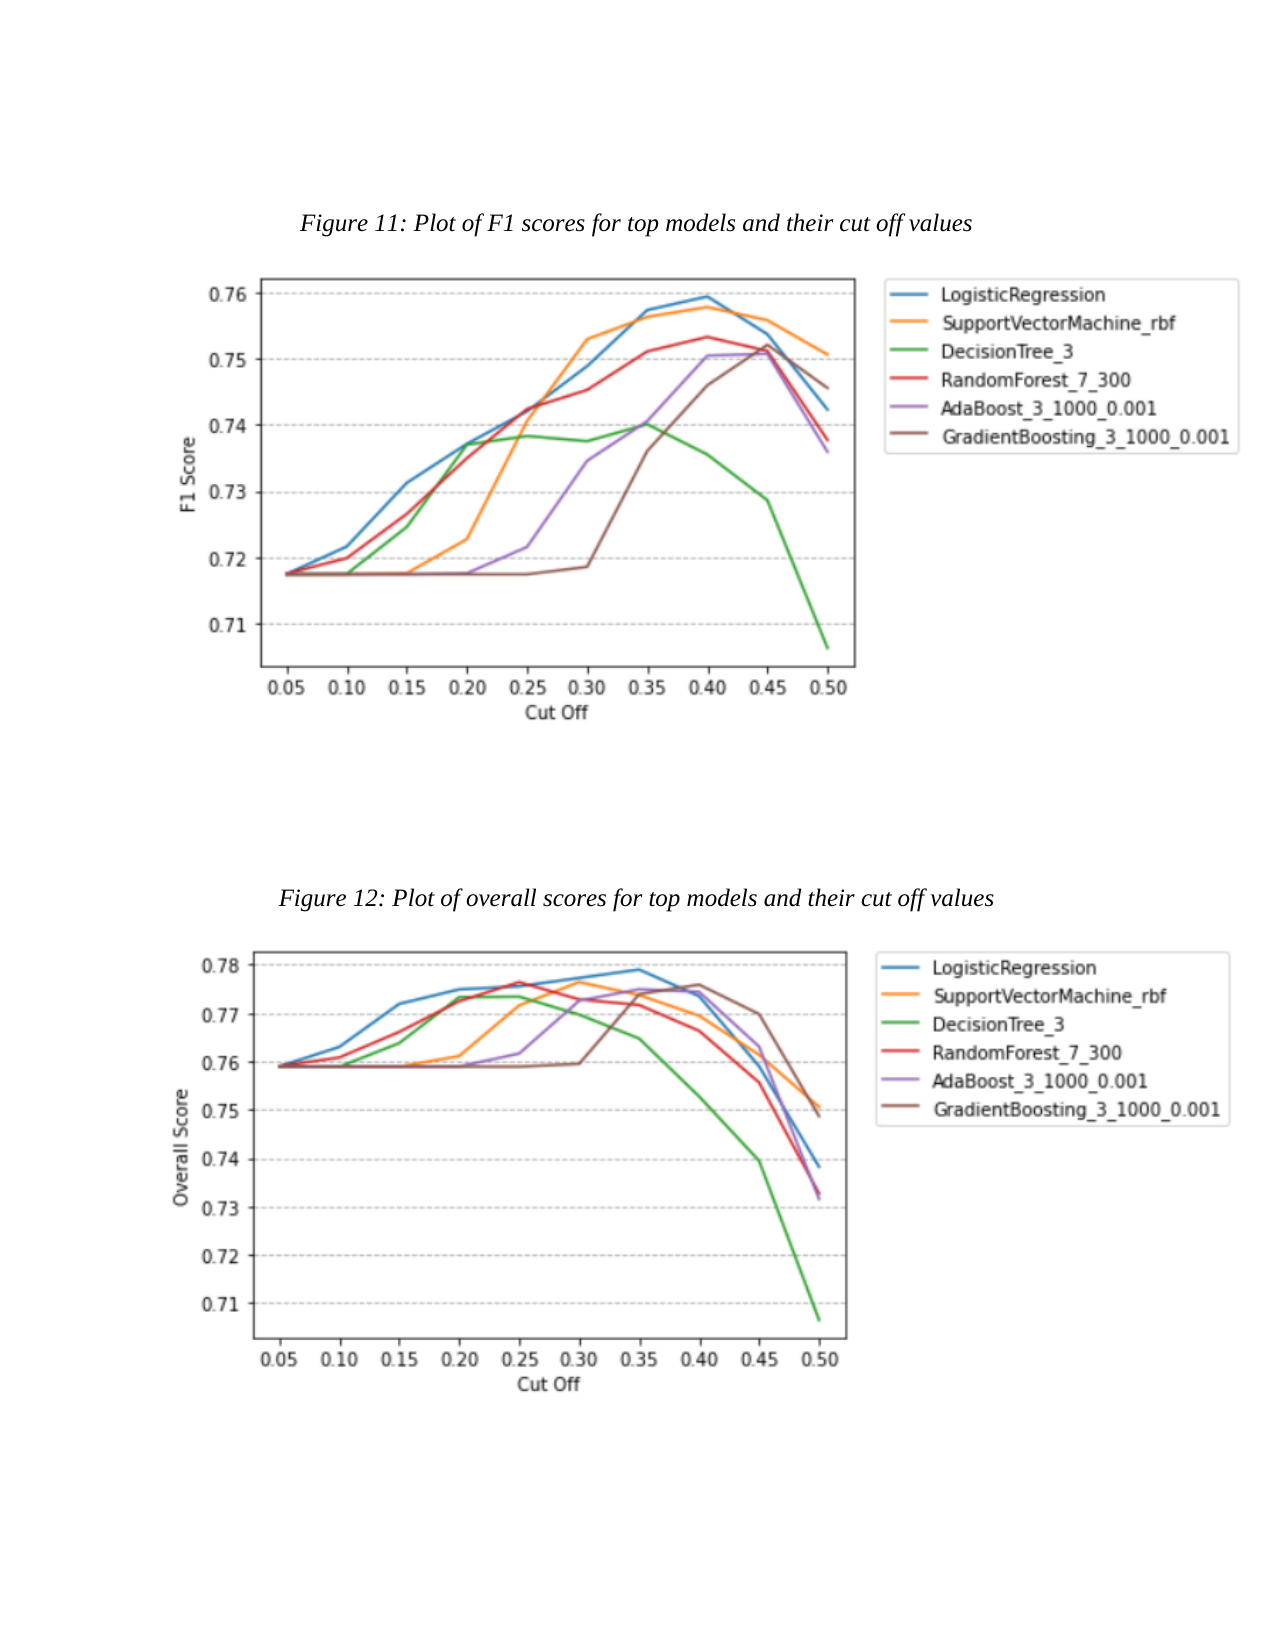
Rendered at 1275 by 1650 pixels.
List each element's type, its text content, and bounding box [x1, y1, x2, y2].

picture [150, 941, 1244, 1404]
text Figure 12: Plot of overall scores for top models and their cut off values [150, 883, 1125, 912]
picture [150, 266, 1249, 738]
text Figure 11: Plot of F1 scores for top models and their cut off values [150, 208, 1125, 237]
